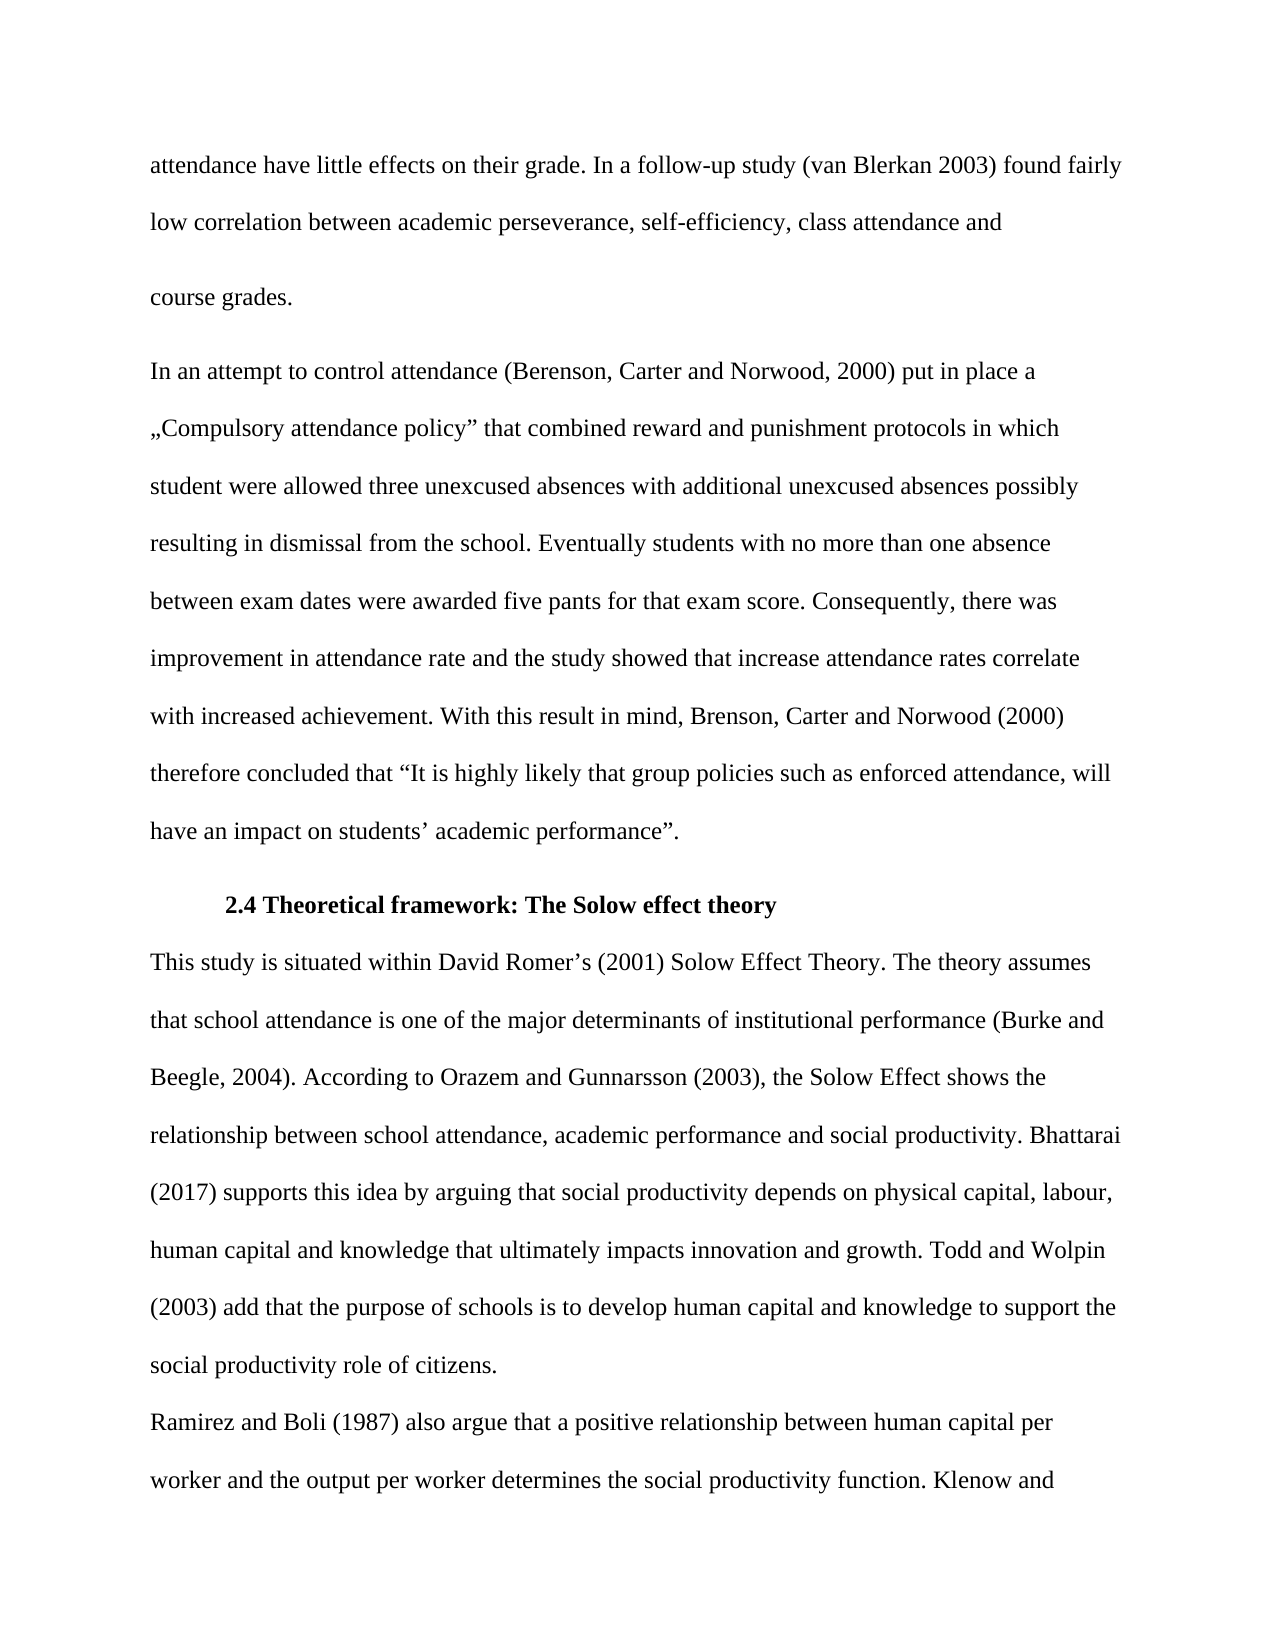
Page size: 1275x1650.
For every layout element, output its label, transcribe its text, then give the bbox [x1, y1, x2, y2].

text 2.4 Theoretical framework: The Solow effect theory [150, 890, 1125, 919]
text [150, 150, 1125, 236]
text This study is situated within David Romer’s (2001) Solow Effect Theory. The theory assumes that school attendance is one of the major determinants of institutional performance (Burke and Beegle, 2004). According to Orazem and Gunnarsson (2003), the Solow Effect shows the relationship between school attendance, academic performance and social productivity. Bhattarai (2017) supports this idea by arguing that social productivity depends on physical capital, labour, human capital and knowledge that ultimately impacts innovation and growth. Todd and Wolpin (2003) add that the purpose of schools is to develop human capital and knowledge to support the social productivity role of citizens. [150, 947, 1125, 1379]
text In an attempt to control attendance (Berenson, Carter and Norwood, 2000) put in place a „Compulsory attendance policy” that combined reward and punishment protocols in which student were allowed three unexcused absences with additional unexcused absences possibly resulting in dismissal from the school. Eventually students with no more than one absence between exam dates were awarded five pants for that exam score. Consequently, there was improvement in attendance rate and the study showed that increase attendance rates correlate with increased achievement. With this result in mind, Brenson, Carter and Norwood (2000) therefore concluded that “It is highly likely that group policies such as enforced attendance, will have an impact on students’ academic performance”. [150, 356, 1125, 844]
text course grades. [150, 282, 1125, 310]
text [150, 1407, 1125, 1494]
